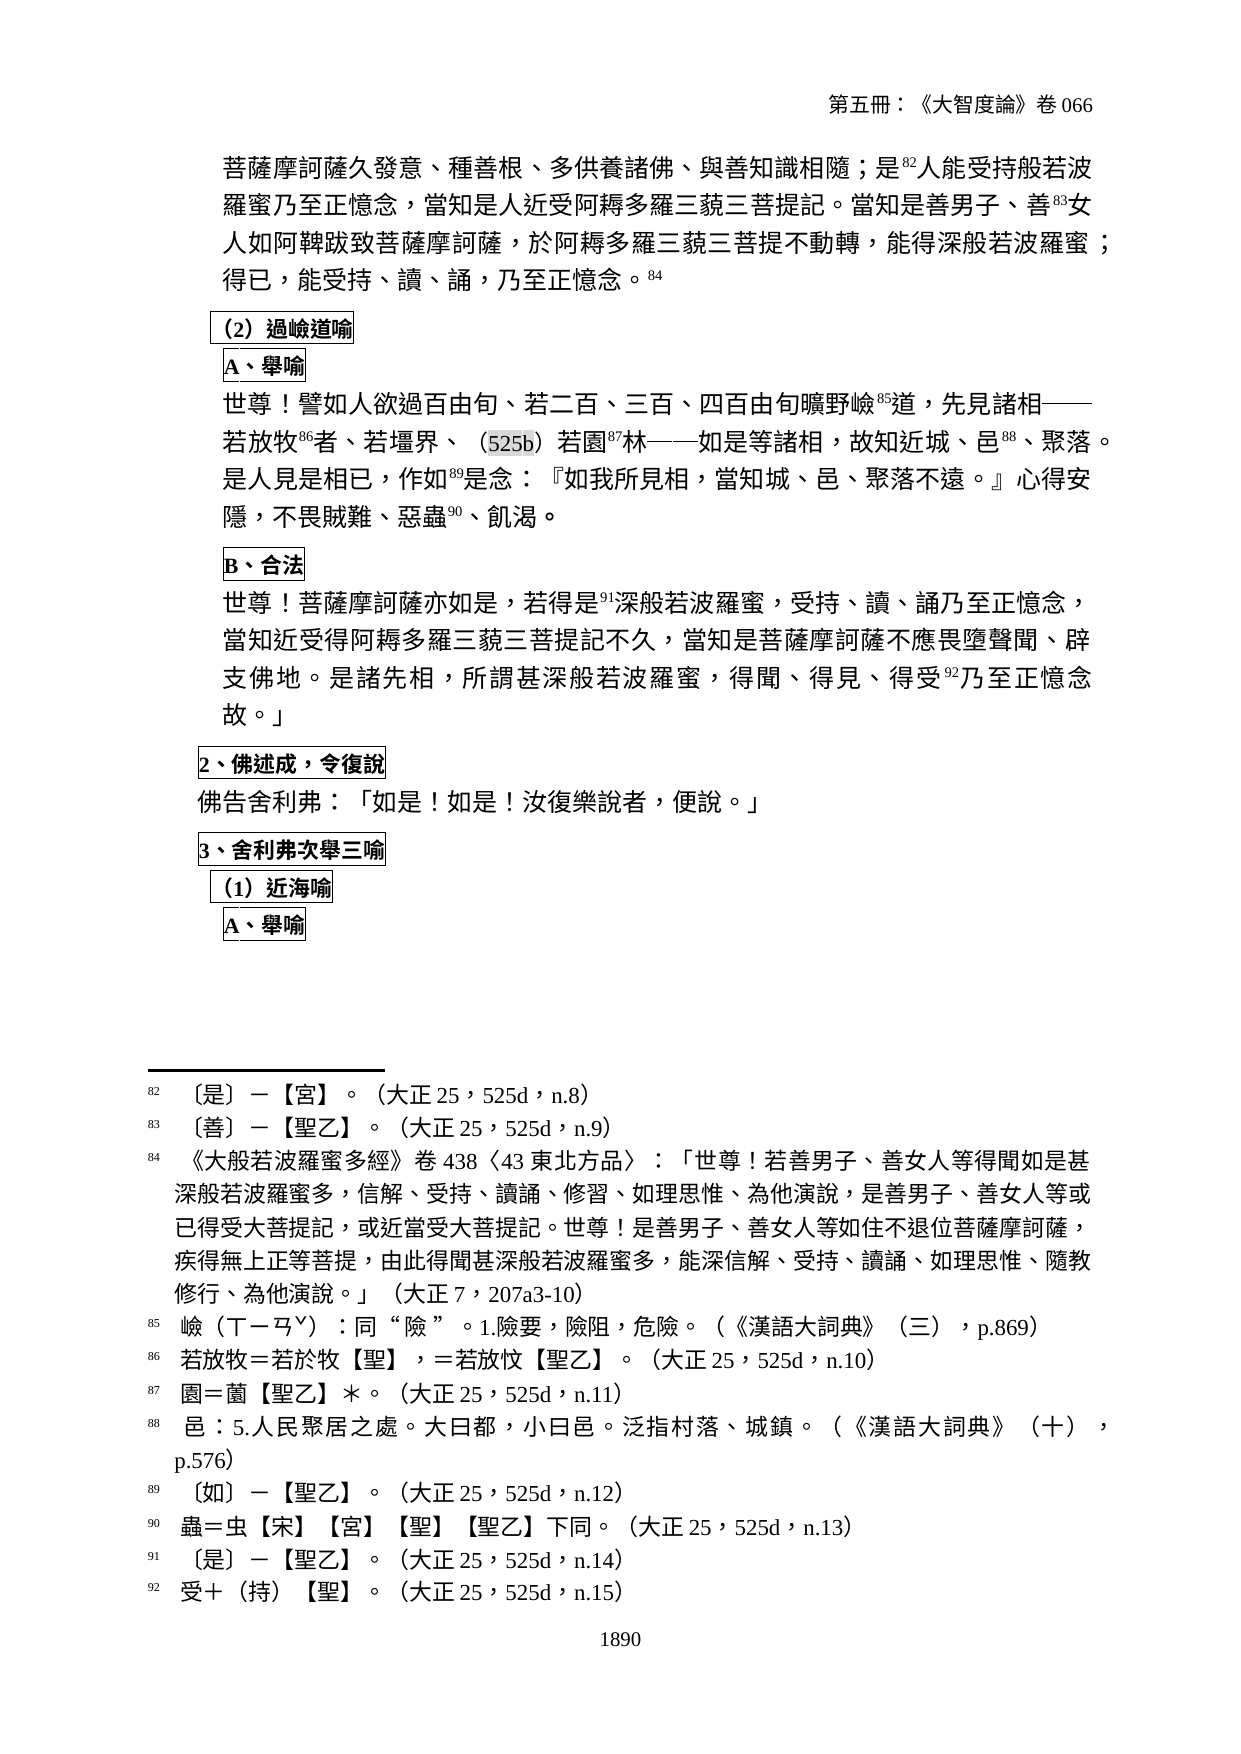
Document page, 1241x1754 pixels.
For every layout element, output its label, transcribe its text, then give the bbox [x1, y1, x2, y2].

text 世尊！菩薩摩訶薩亦如是，若得是深般若波羅蜜，受持、讀、誦乃至正憶念，當知近受得阿耨多羅三藐三菩提記不久，當知是菩薩摩訶薩不應畏墮聲聞、辟支佛地。是諸先相，所謂甚深般若波羅蜜，得聞、得見、得受乃至正憶念故。」 [223, 583, 1092, 733]
text 2、佛述成，令復說 [198, 744, 1092, 781]
text A、舉喻 [223, 346, 1092, 384]
text A、舉喻 [223, 905, 1092, 943]
text （1）近海喻 [210, 868, 1092, 905]
text 佛告舍利弗：「如是！如是！汝復樂說者，便說。」 [198, 781, 1092, 819]
text 3、舍利弗次舉三喻 [198, 830, 1092, 868]
text 世尊！善男子、善女人善根成就，得聞般若波羅蜜，受持乃至如說行；當知是菩薩摩訶薩久發意、種善根、多供養諸佛、與善知識相隨；是人能受持般若波羅蜜乃至正憶念，當知是人近受阿耨多羅三藐三菩提記。當知是善男子、善女人如阿鞞跋致菩薩摩訶薩，於阿耨多羅三藐三菩提不動轉，能得深般若波羅蜜；得已，能受持、讀、誦，乃至正憶念。 [223, 148, 1092, 298]
text （2）過嶮道喻 [210, 309, 1092, 346]
text B、合法 [223, 545, 1092, 583]
text 世尊！譬如人欲過百由旬、若二百、三百、四百由旬曠野嶮道，先見諸相──若放牧者、若壃界、（525b）若園林──如是等諸相，故知近城、邑、聚落。是人見是相已，作如是念：『如我所見相，當知城、邑、聚落不遠。』心得安隱，不畏賊難、惡蟲、飢渴。 [223, 384, 1092, 534]
